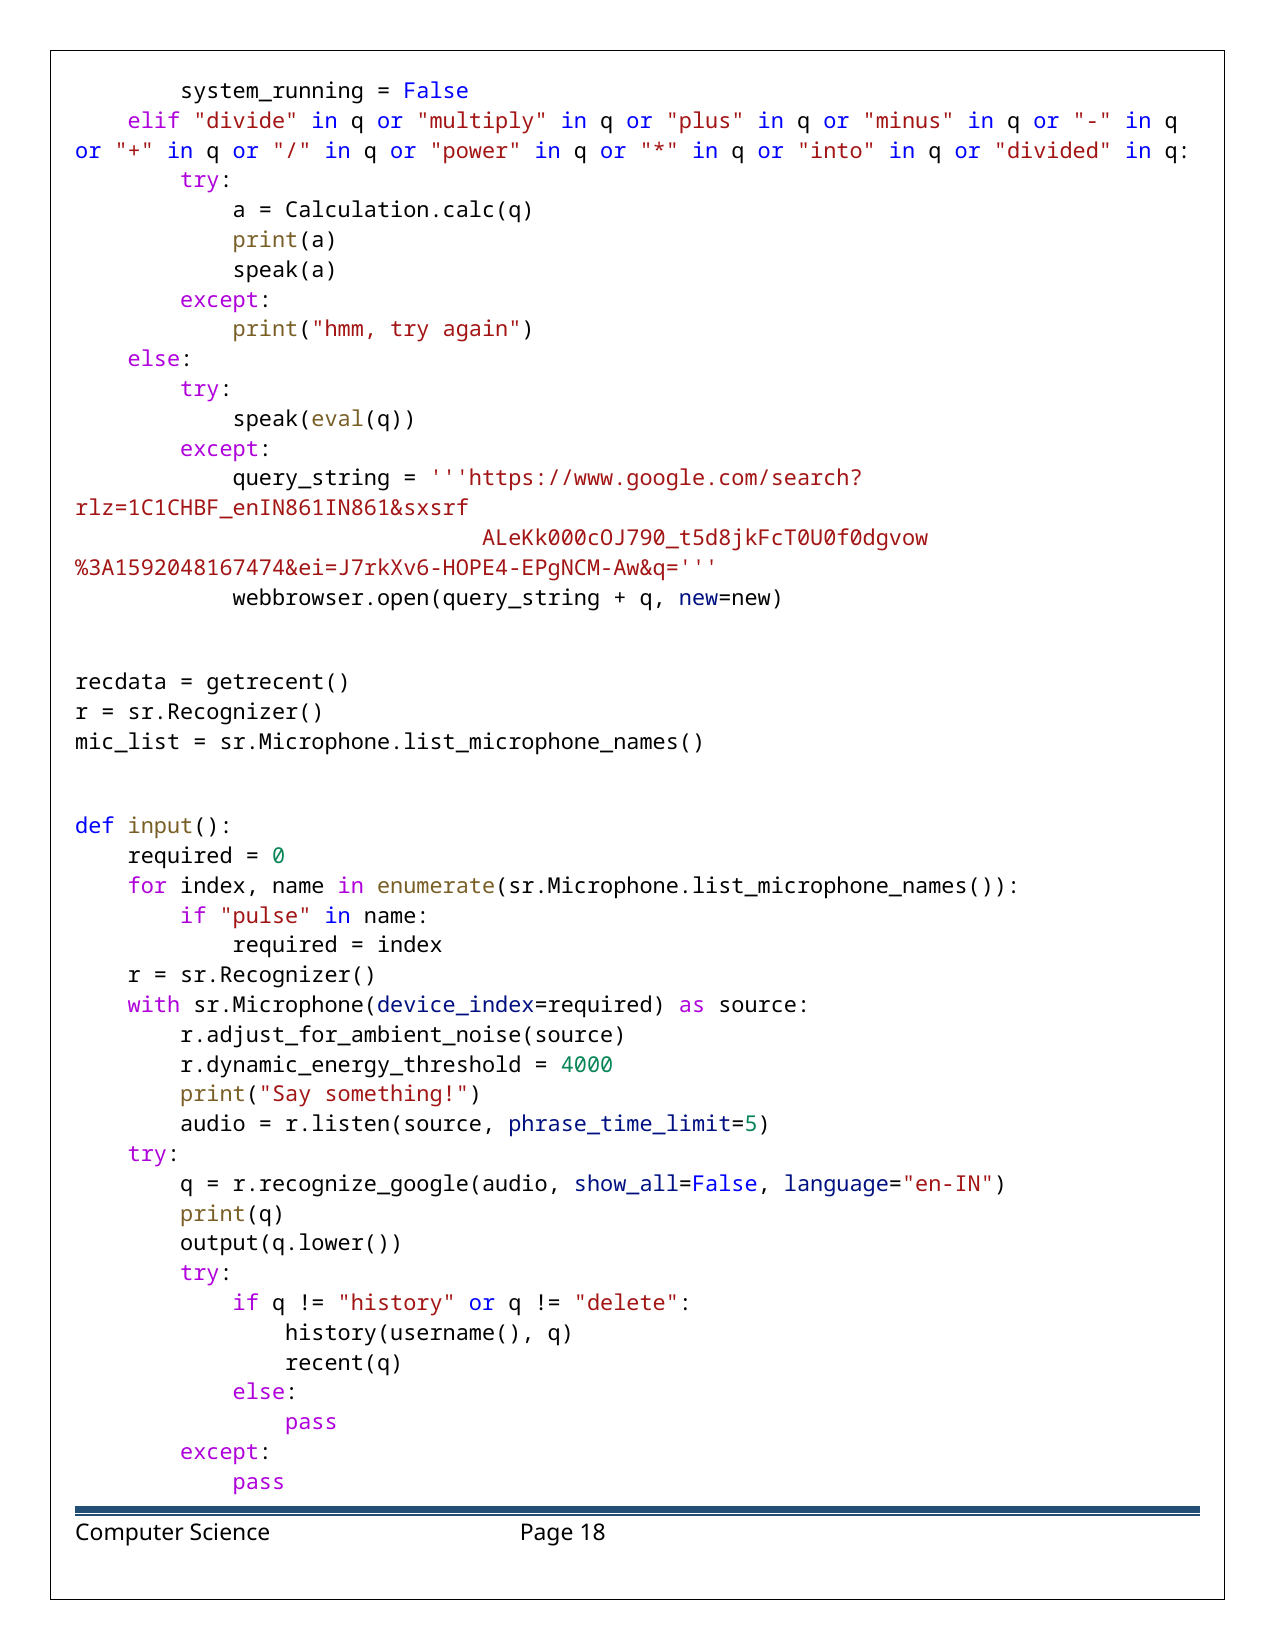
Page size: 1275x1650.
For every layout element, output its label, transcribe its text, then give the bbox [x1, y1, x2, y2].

text print(q) [75, 1197, 1200, 1227]
text elif "divide" in q or "multiply" in q or "plus" in q or "minus" in q or "-" in q or "+" in q or "/" in q or "power" in q or "*" in q or "into" in q or "divided" in q: [75, 105, 1200, 164]
text required = 0 [75, 840, 1200, 870]
text try: [75, 164, 1200, 194]
text recent(q) [75, 1346, 1200, 1376]
text print("hmm, try again") [75, 313, 1200, 343]
text recdata = getrecent() [75, 666, 1200, 696]
text ALeKk000cOJ790_t5d8jkFcT0U0f0dgvow%3A1592048167474&ei=J7rkXv6-HOPE4-EPgNCM-Aw&q=''' [75, 522, 1200, 581]
text def input(): [75, 810, 1200, 840]
text try: [75, 1138, 1200, 1168]
text if q != "history" or q != "delete": [75, 1287, 1200, 1317]
text except: [75, 283, 1200, 313]
text with sr.Microphone(device_index=required) as source: [75, 989, 1200, 1019]
text r.adjust_for_ambient_noise(source) [75, 1019, 1200, 1048]
text else: [75, 1376, 1200, 1406]
text except: [75, 432, 1200, 462]
text pass [75, 1406, 1200, 1436]
text speak(eval(q)) [75, 403, 1200, 432]
text a = Calculation.calc(q) [75, 194, 1200, 224]
text system_running = False [75, 75, 1200, 105]
text r = sr.Recognizer() [75, 959, 1200, 989]
text output(q.lower()) [75, 1227, 1200, 1257]
text audio = r.listen(source, phrase_time_limit=5) [75, 1108, 1200, 1138]
text history(username(), q) [75, 1317, 1200, 1346]
text if "pulse" in name: [75, 899, 1200, 929]
text r = sr.Recognizer() [75, 696, 1200, 726]
text except: [75, 1436, 1200, 1466]
text q = r.recognize_google(audio, show_all=False, language="en-IN") [75, 1168, 1200, 1197]
text try: [75, 373, 1200, 403]
text speak(a) [75, 254, 1200, 283]
text for index, name in enumerate(sr.Microphone.list_microphone_names()): [75, 870, 1200, 899]
text required = index [75, 929, 1200, 959]
text else: [75, 343, 1200, 373]
text print("Say something!") [75, 1078, 1200, 1108]
text mic_list = sr.Microphone.list_microphone_names() [75, 726, 1200, 755]
text r.dynamic_energy_threshold = 4000 [75, 1048, 1200, 1078]
text print(a) [75, 224, 1200, 254]
text webbrowser.open(query_string + q, new=new) [75, 581, 1200, 611]
text try: [75, 1257, 1200, 1287]
text query_string = '''https://www.google.com/search?rlz=1C1CHBF_enIN861IN861&sxsrf [75, 462, 1200, 522]
text pass [75, 1466, 1200, 1495]
